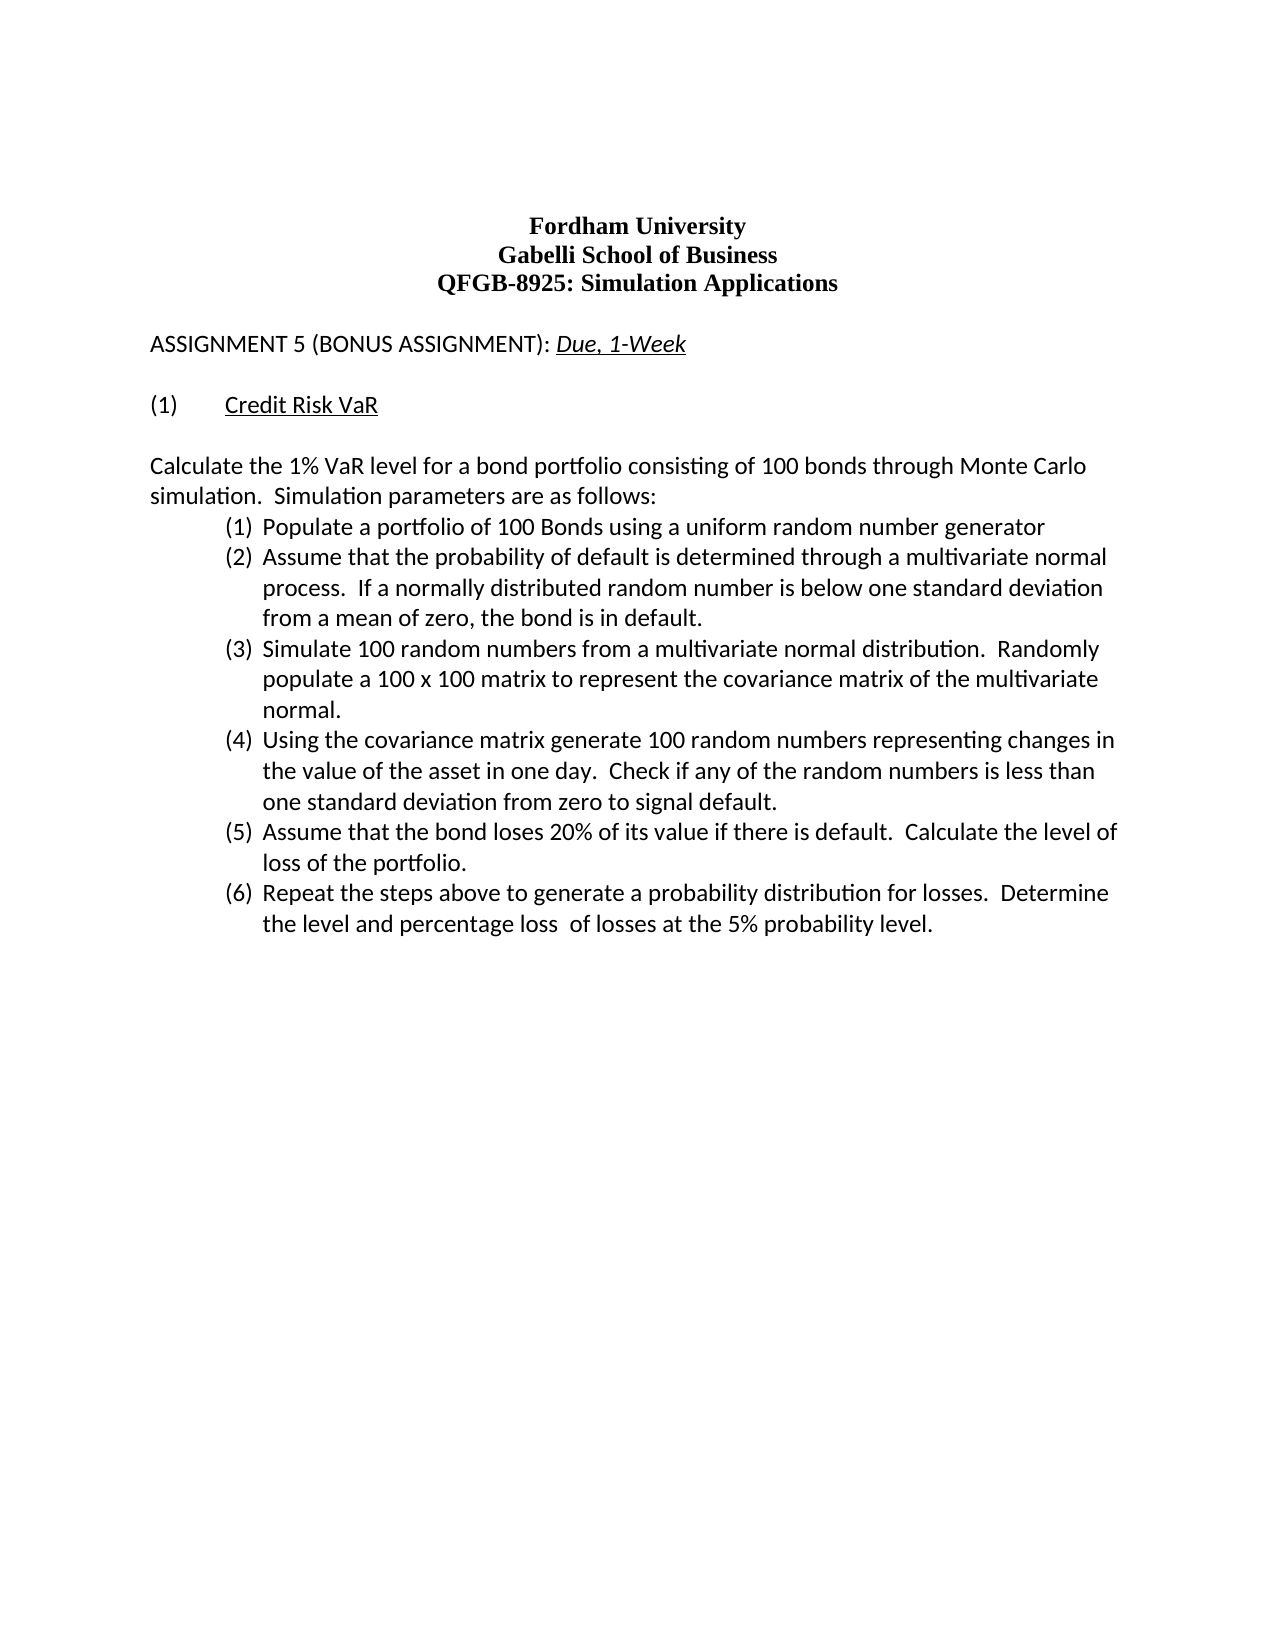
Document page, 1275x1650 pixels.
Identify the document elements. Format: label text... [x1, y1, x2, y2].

text Gabelli School of Business [150, 240, 1125, 268]
text ASSIGNMENT 5 (BONUS ASSIGNMENT): Due, 1-Week [150, 328, 1125, 358]
text (1) Credit Risk VaR [150, 389, 1125, 419]
text QFGB-8925: Simulation Applications [150, 268, 1125, 297]
list Simulate 100 random numbers from a multivariate normal distribution. Randomly populate a 100 x 100 matrix to represent the covariance matrix of the multivariate normal. [225, 633, 1125, 724]
text Calculate the 1% VaR level for a bond portfolio consisting of 100 bonds through Monte Carlo simulation. Simulation parameters are as follows: [150, 450, 1125, 511]
list Repeat the steps above to generate a probability distribution for losses. Determine the level and percentage loss of losses at the 5% probability level. [225, 877, 1125, 938]
list Populate a portfolio of 100 Bonds using a uniform random number generator [225, 511, 1125, 541]
text Fordham University [150, 211, 1125, 240]
list Assume that the bond loses 20% of its value if there is default. Calculate the level of loss of the portfolio. [225, 816, 1125, 877]
list Using the covariance matrix generate 100 random numbers representing changes in the value of the asset in one day. Check if any of the random numbers is less than one standard deviation from zero to signal default. [225, 724, 1125, 816]
list Assume that the probability of default is determined through a multivariate normal process. If a normally distributed random number is below one standard deviation from a mean of zero, the bond is in default. [225, 541, 1125, 633]
